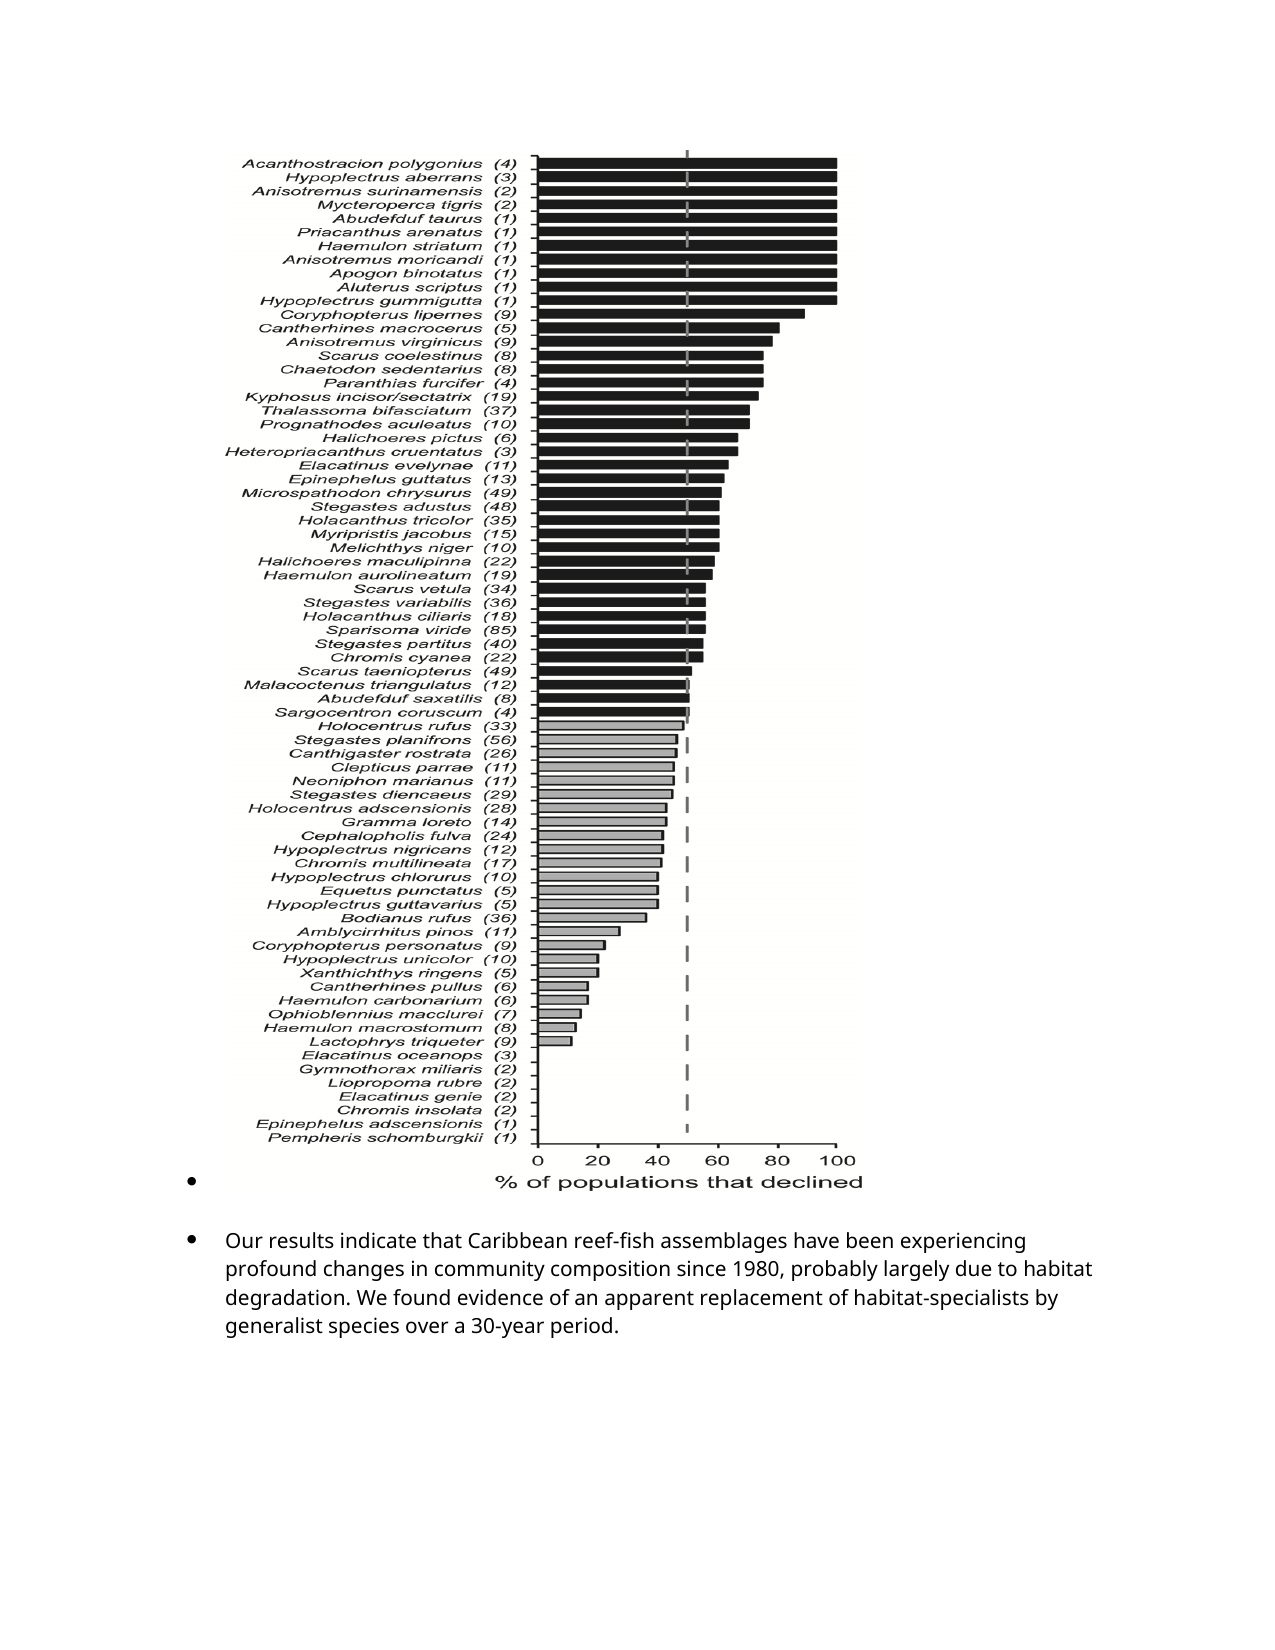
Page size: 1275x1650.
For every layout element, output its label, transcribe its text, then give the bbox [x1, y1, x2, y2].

picture [225, 150, 862, 1191]
list Our results indicate that Caribbean reef-fish assemblages have been experiencing profound changes in community composition since 1980, probably largely due to habitat degradation. We found evidence of an apparent replacement of habitat-specialists by generalist species over a 30-year period. [187, 1226, 1125, 1340]
